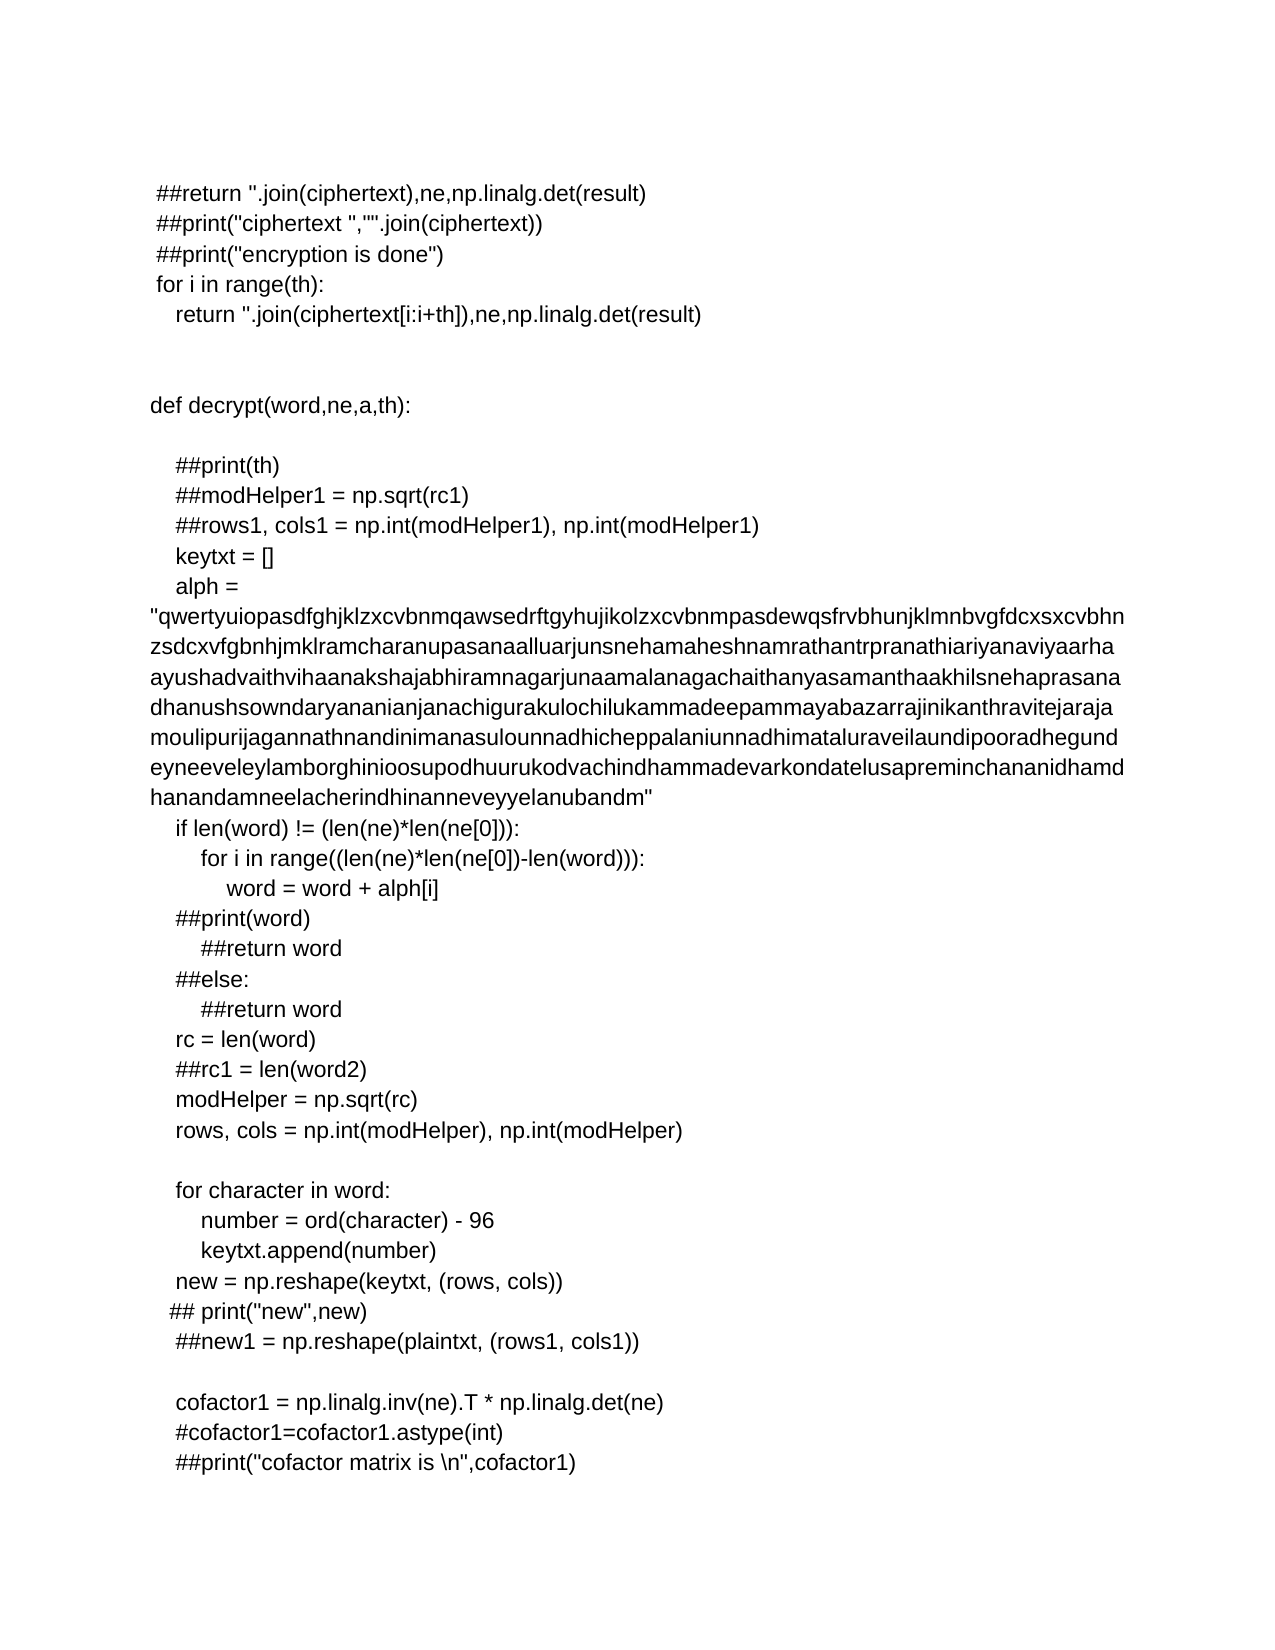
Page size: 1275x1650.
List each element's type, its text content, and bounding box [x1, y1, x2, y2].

text for character in word: [150, 1177, 1125, 1203]
text ## print("new",new) [150, 1298, 1125, 1324]
text cofactor1 = np.linalg.inv(ne).T * np.linalg.det(ne) [150, 1388, 1125, 1415]
text ##rows1, cols1 = np.int(modHelper1), np.int(modHelper1) [150, 512, 1125, 539]
text number = ord(character) - 96 [150, 1207, 1125, 1234]
text return ''.join(ciphertext[i:i+th]),ne,np.linalg.det(result) [150, 301, 1125, 327]
text modHelper = np.sqrt(rc) [150, 1086, 1125, 1113]
text for i in range(th): [150, 271, 1125, 297]
text keytxt.append(number) [150, 1237, 1125, 1264]
text ##print("ciphertext ","".join(ciphertext)) [150, 210, 1125, 237]
text alph = "qwertyuiopasdfghjklzxcvbnmqawsedrftgyhujikolzxcvbnmpasdewqsfrvbhunjklmnbvgfdcxsxcvbhnzsdcxvfgbnhjmklramcharanupasanaalluarjunsnehamaheshnamrathantrpranathiariyanaviyaarhaayushadvaithvihaanakshajabhiramnagarjunaamalanagachaithanyasamanthaakhilsnehaprasanadhanushsowndaryananianjanachigurakulochilukammadeepammayabazarrajinikanthravitejarajamoulipurijagannathnandinimanasulounnadhicheppalaniunnadhimataluraveilaundipooradhegundeyneeveleylamborghinioosupodhuurukodvachindhammadevarkondatelusapreminchananidhamdhanandamneelacherindhinanneveyyelanubandm" [150, 573, 1125, 811]
text keytxt = [] [150, 543, 1125, 569]
text ##new1 = np.reshape(plaintxt, (rows1, cols1)) [150, 1328, 1125, 1354]
text ##print(word) [150, 905, 1125, 932]
text ##print(th) [150, 452, 1125, 478]
text ##else: [150, 966, 1125, 992]
text ##print("cofactor matrix is \n",cofactor1) [150, 1449, 1125, 1475]
text rc = len(word) [150, 1026, 1125, 1052]
text ##return word [150, 996, 1125, 1022]
text ##print("encryption is done") [150, 241, 1125, 267]
text #cofactor1=cofactor1.astype(int) [150, 1419, 1125, 1445]
text word = word + alph[i] [150, 875, 1125, 901]
text ##modHelper1 = np.sqrt(rc1) [150, 482, 1125, 509]
text ##rc1 = len(word2) [150, 1056, 1125, 1083]
text ##return word [150, 935, 1125, 962]
text if len(word) != (len(ne)*len(ne[0])): [150, 814, 1125, 841]
text def decrypt(word,ne,a,th): [150, 392, 1125, 418]
text rows, cols = np.int(modHelper), np.int(modHelper) [150, 1117, 1125, 1143]
text ##return ''.join(ciphertext),ne,np.linalg.det(result) [150, 180, 1125, 207]
text for i in range((len(ne)*len(ne[0])-len(word))): [150, 845, 1125, 871]
text new = np.reshape(keytxt, (rows, cols)) [150, 1268, 1125, 1294]
